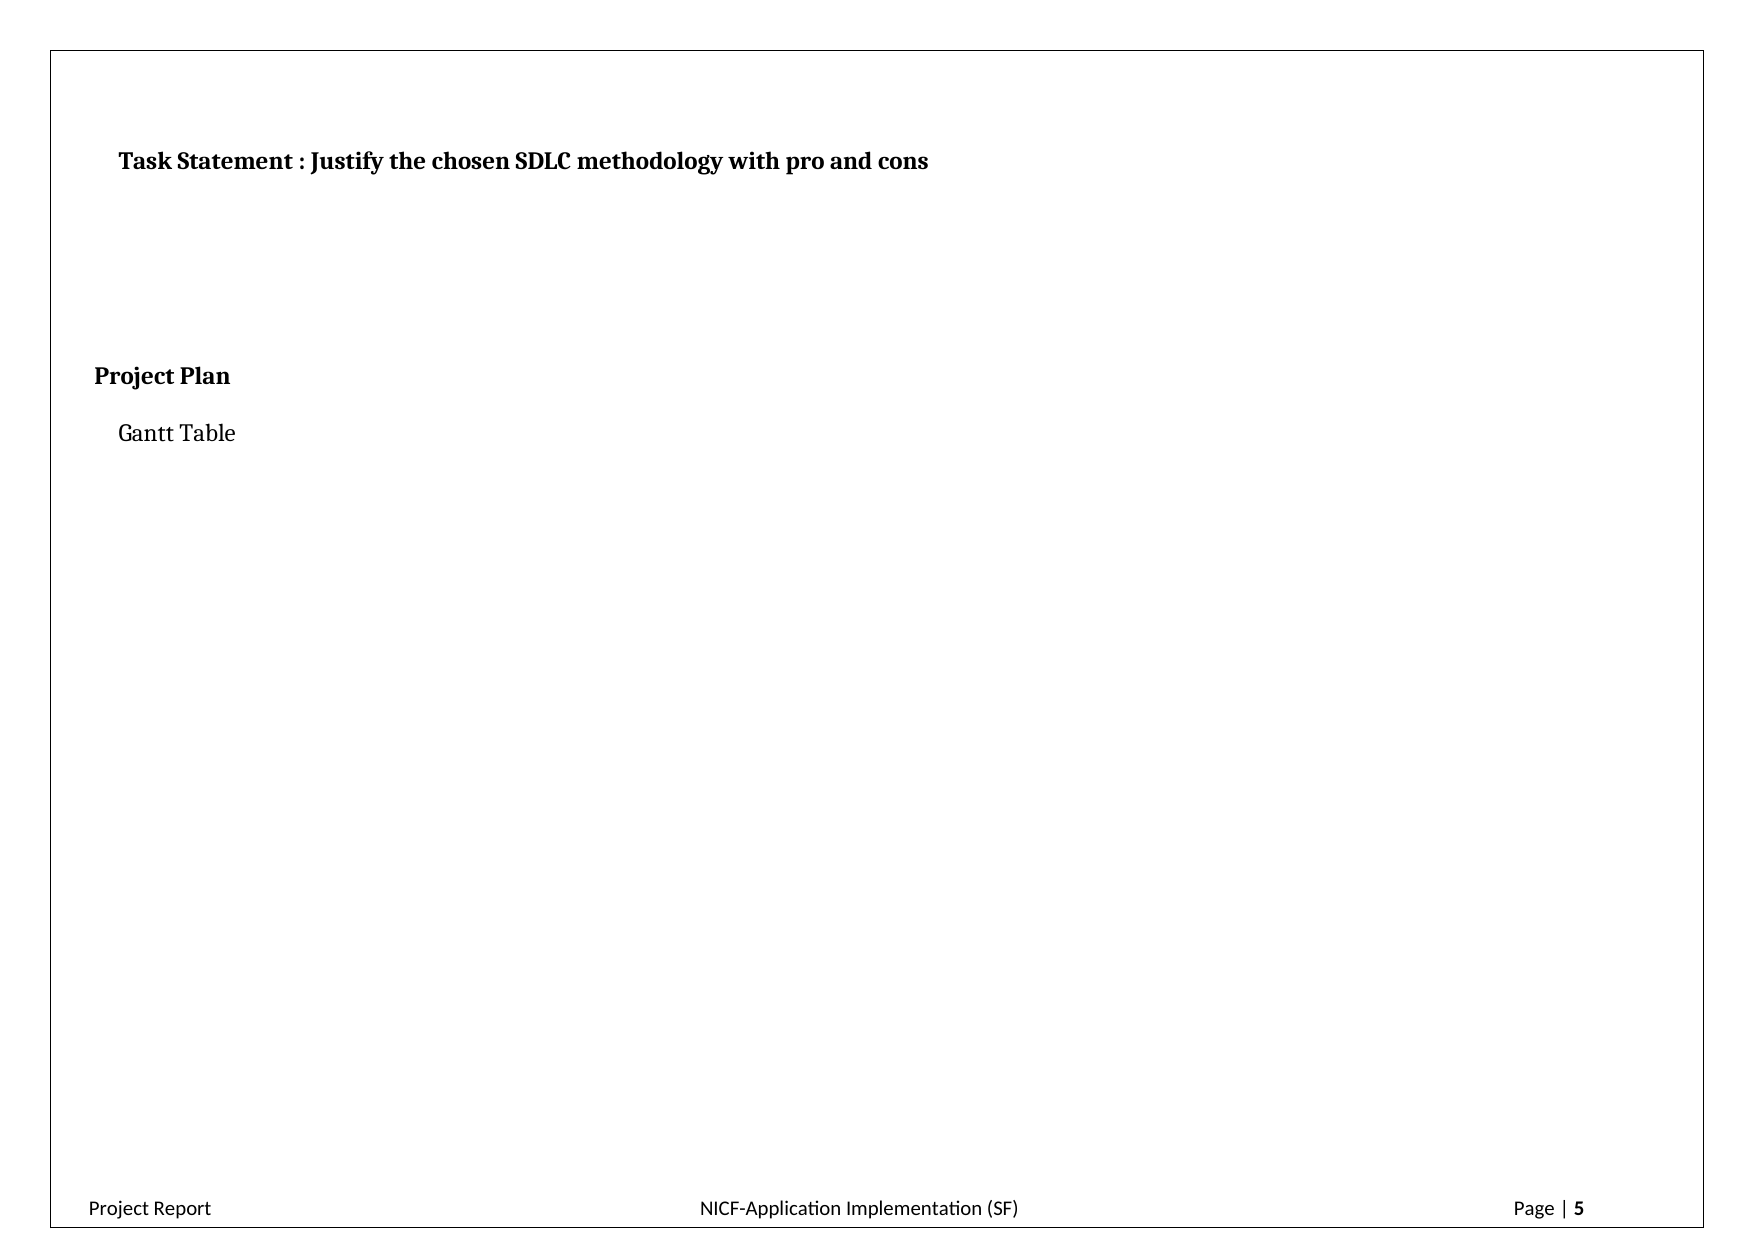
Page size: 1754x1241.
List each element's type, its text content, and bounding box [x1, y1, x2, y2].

text Gantt Table [118, 419, 1665, 448]
text Task Statement : Justify the chosen SDLC methodology with pro and cons [118, 147, 1665, 176]
text Project Plan [89, 362, 1665, 391]
